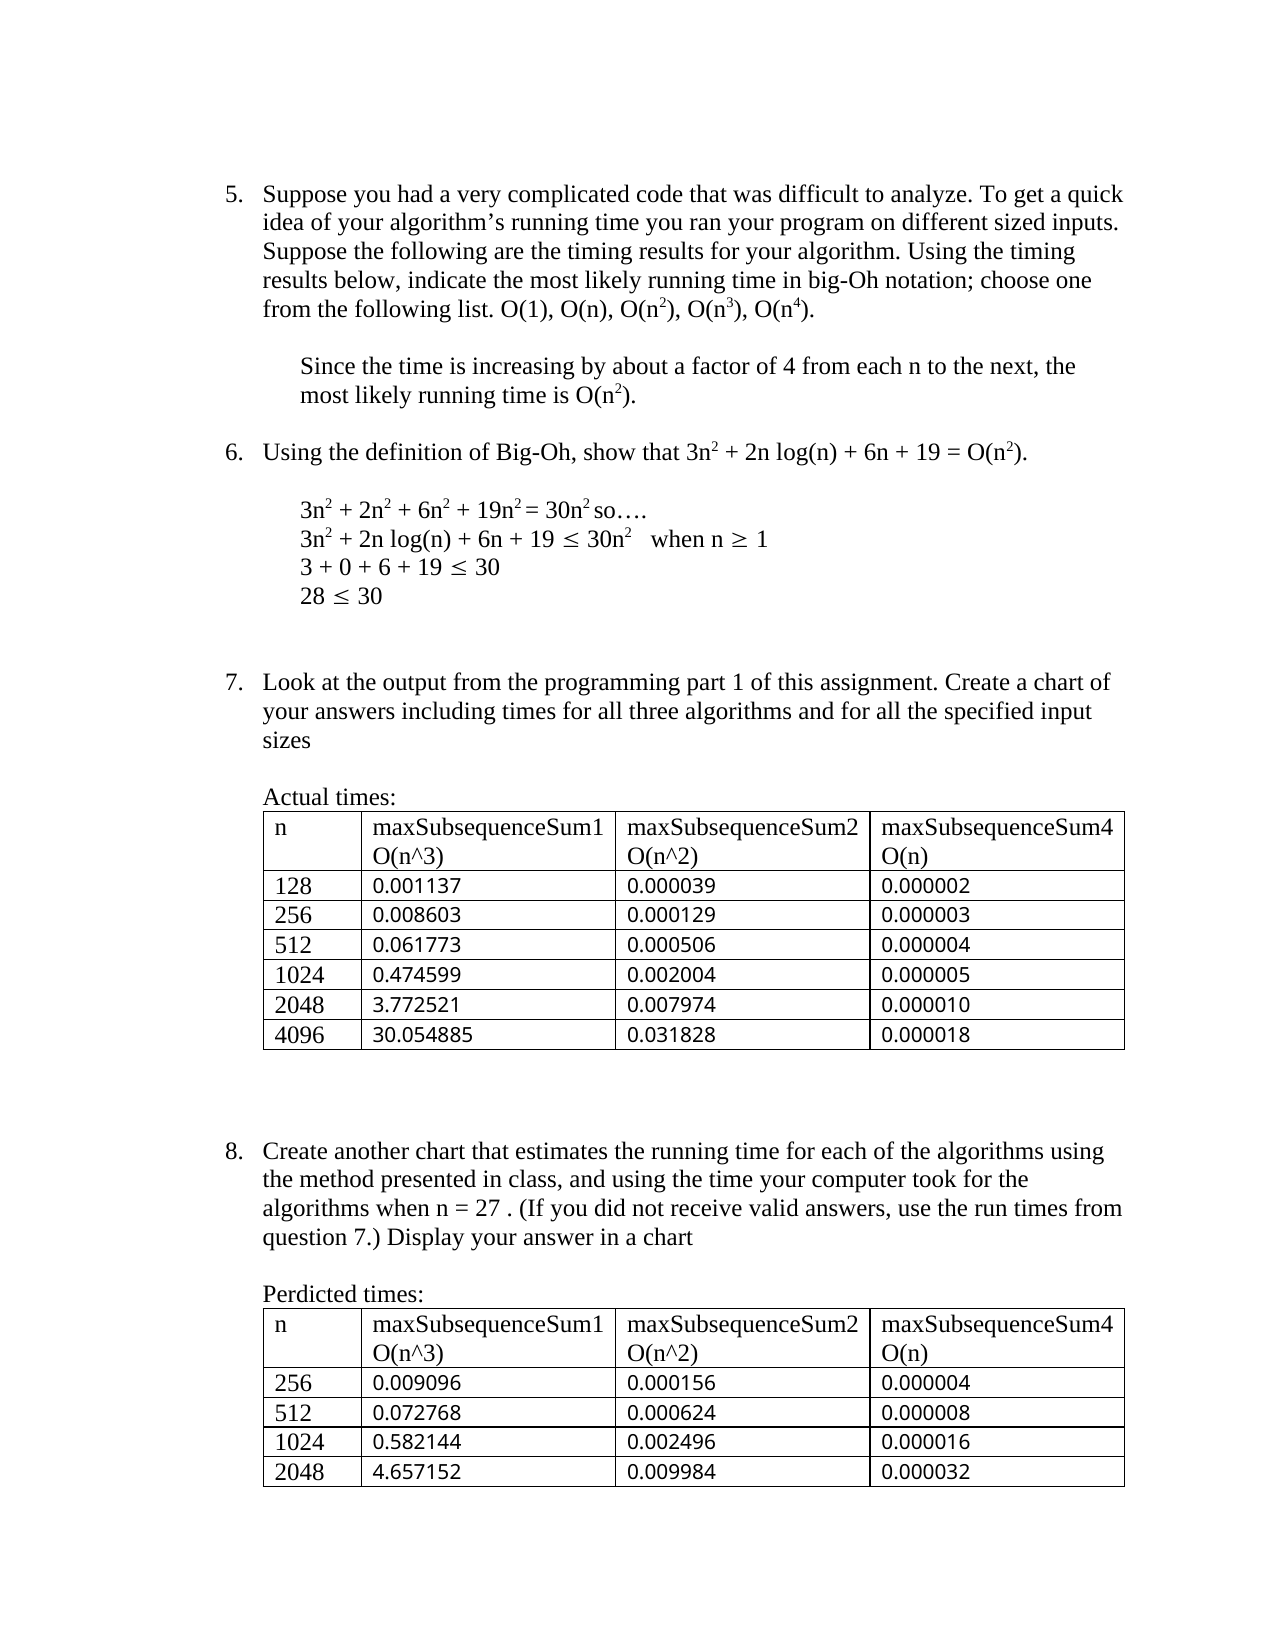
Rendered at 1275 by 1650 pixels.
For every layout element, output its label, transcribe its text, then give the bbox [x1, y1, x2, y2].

table_cell 2048 [264, 1457, 361, 1486]
table_cell 0.000005 [871, 960, 1124, 989]
text Since the time is increasing by about a factor of 4 from each n to the next, the most likely running time is O(n2). [300, 351, 1125, 409]
table_cell 256 [264, 901, 361, 929]
table_cell 0.000004 [871, 1368, 1124, 1397]
table_cell 0.000002 [871, 871, 1124, 899]
table_cell 3.772521 [362, 990, 615, 1019]
table_cell 0.000624 [616, 1398, 869, 1426]
table_cell 4.657152 [362, 1457, 615, 1486]
table_header n [264, 1309, 361, 1367]
list Look at the output from the programming part 1 of this assignment. Create a chart of your answers including times for all three algorithms and for all the specified input sizes [225, 667, 1125, 754]
table_cell 2048 [264, 990, 361, 1019]
table_cell 0.072768 [362, 1398, 615, 1426]
table_cell 0.000039 [616, 871, 869, 899]
table_header maxSubsequenceSum4 O(n) [871, 812, 1124, 870]
table_cell 512 [264, 930, 361, 959]
table_cell 4096 [264, 1020, 361, 1048]
table_header n [264, 812, 361, 870]
table_cell 0.000506 [616, 930, 869, 959]
table_cell 0.031828 [616, 1020, 869, 1048]
table_cell 1024 [264, 1428, 361, 1456]
table_header maxSubsequenceSum4 O(n) [871, 1309, 1124, 1367]
table_header maxSubsequenceSum2 O(n^2) [616, 1309, 869, 1367]
table_cell 0.000032 [871, 1457, 1124, 1486]
table_cell 30.054885 [362, 1020, 615, 1048]
list Using the definition of Big-Oh, show that 3n2 + 2n log(n) + 6n + 19 = O(n2). [225, 437, 1125, 466]
table_cell 1024 [264, 960, 361, 989]
table_cell 0.007974 [616, 990, 869, 1019]
table_cell 0.002496 [616, 1428, 869, 1456]
table_cell 0.008603 [362, 901, 615, 929]
list 3n2 + 2n log(n) + 6n + 19 30n2 when n 1 [300, 524, 1125, 552]
table_cell 0.000016 [871, 1428, 1124, 1456]
table_cell 0.002004 [616, 960, 869, 989]
list Create another chart that estimates the running time for each of the algorithms using the method presented in class, and using the time your computer took for the algorithms when n = 27 . (If you did not receive valid answers, use the run times from question 7.) Display your answer in a chart [225, 1136, 1125, 1251]
table_cell 0.000156 [616, 1368, 869, 1397]
table_cell 0.009984 [616, 1457, 869, 1486]
table_cell 512 [264, 1398, 361, 1426]
table_cell 128 [264, 871, 361, 899]
table_cell 0.474599 [362, 960, 615, 989]
table_header maxSubsequenceSum1 O(n^3) [362, 812, 615, 870]
table_cell 0.582144 [362, 1428, 615, 1456]
list Actual times: [262, 782, 1125, 811]
table_header maxSubsequenceSum2 O(n^2) [616, 812, 869, 870]
table_cell 0.061773 [362, 930, 615, 959]
table_cell 0.001137 [362, 871, 615, 899]
list Suppose you had a very complicated code that was difficult to analyze. To get a quick idea of your algorithm’s running time you ran your program on different sized inputs. Suppose the following are the timing results for your algorithm. Using the timing results below, indicate the most likely running time in big-Oh notation; choose one from the following list. O(1), O(n), O(n2), O(n3), O(n4). [225, 179, 1125, 322]
table_cell 0.000004 [871, 930, 1124, 959]
table_cell 0.000010 [871, 990, 1124, 1019]
table_cell 256 [264, 1368, 361, 1397]
table_header maxSubsequenceSum1 O(n^3) [362, 1309, 615, 1367]
text 3 + 0 + 6 + 19 30 [300, 552, 1125, 581]
table_cell 0.009096 [362, 1368, 615, 1397]
list 3n2 + 2n2 + 6n2 + 19n2 = 30n2 so…. [300, 495, 1125, 524]
table_cell 0.000018 [871, 1020, 1124, 1048]
list Perdicted times: [262, 1279, 1125, 1308]
table_cell 0.000129 [616, 901, 869, 929]
table_cell 0.000008 [871, 1398, 1124, 1426]
text 28 30 [300, 581, 1125, 610]
table_cell 0.000003 [871, 901, 1124, 929]
